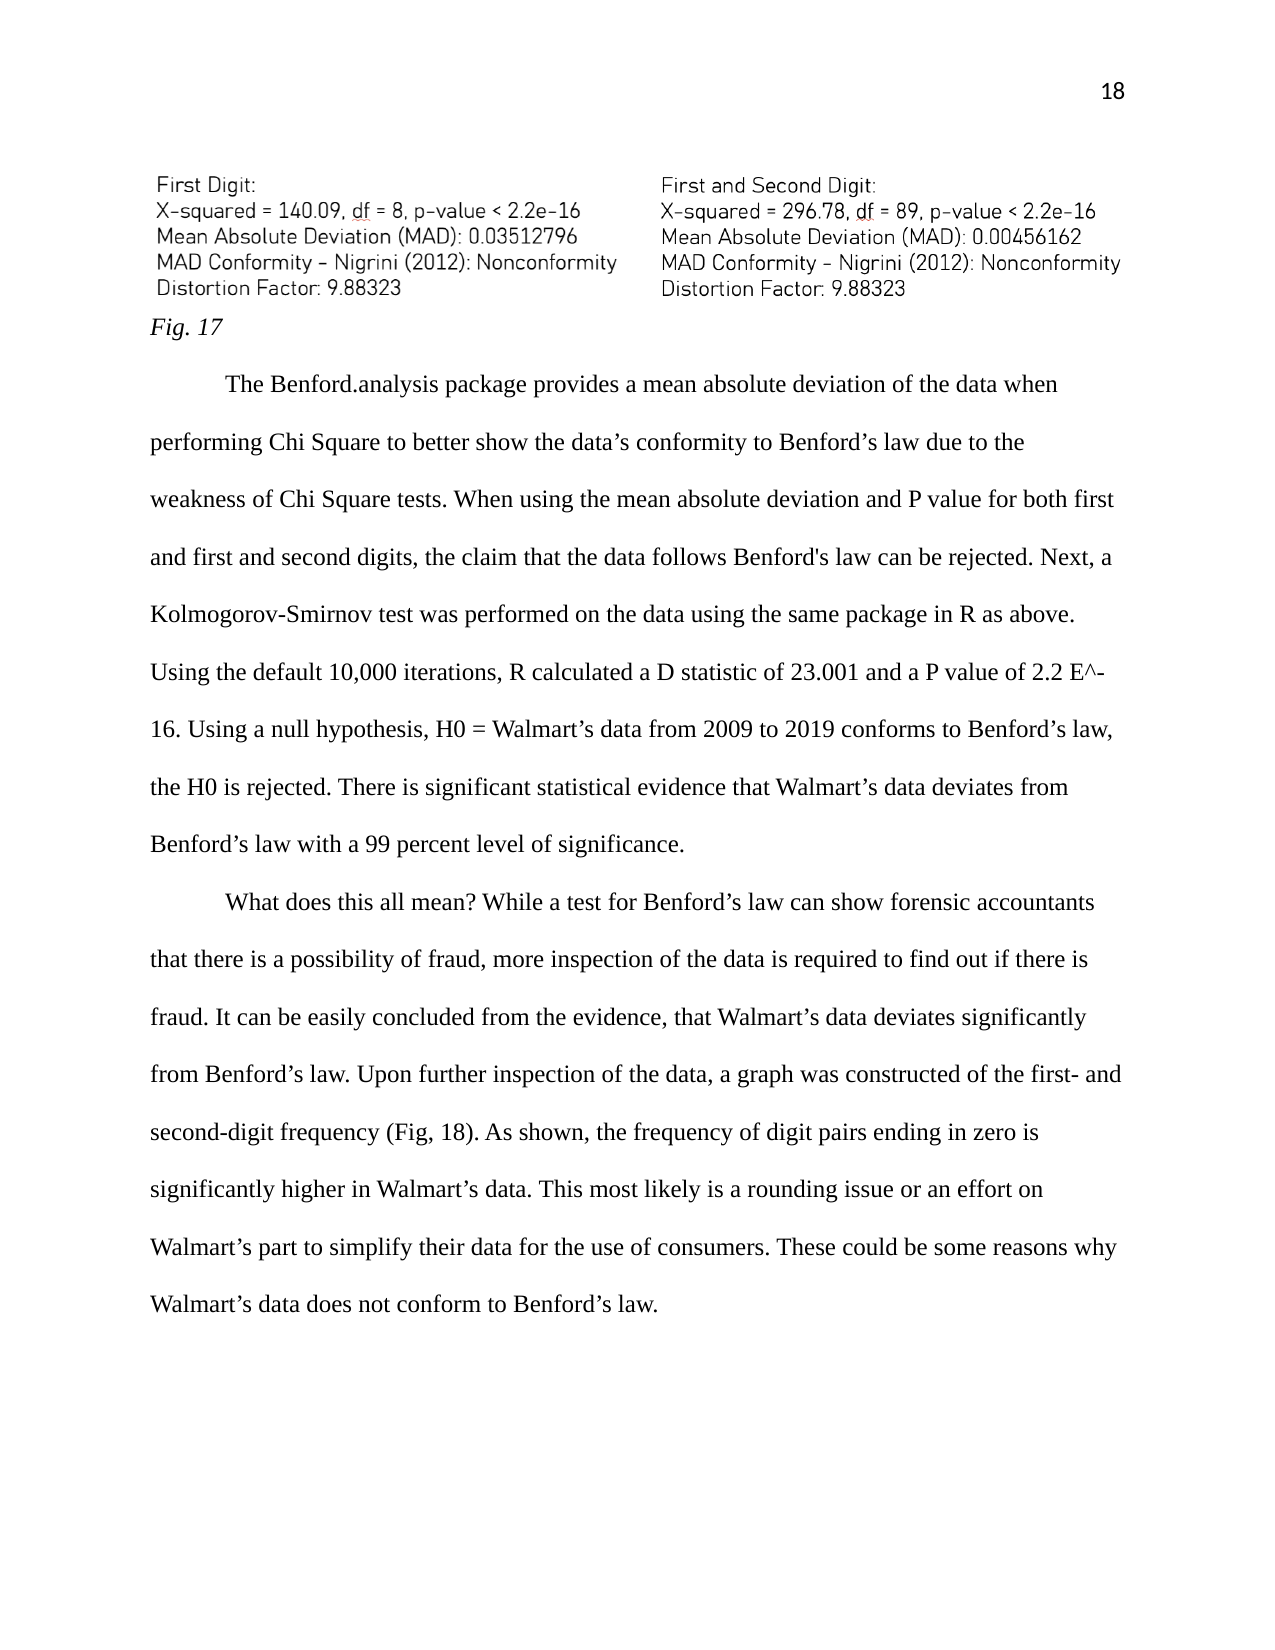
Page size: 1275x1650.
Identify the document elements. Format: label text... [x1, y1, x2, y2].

text What does this all mean? While a test for Benford’s law can show forensic accountants that there is a possibility of fraud, more inspection of the data is required to find out if there is fraud. It can be easily concluded from the evidence, that Walmart’s data deviates significantly from Benford’s law. Upon further inspection of the data, a graph was constructed of the first- and second-digit frequency (Fig, 18). As shown, the frequency of digit pairs ending in zero is significantly higher in Walmart’s data. This most likely is a rounding issue or an effort on Walmart’s part to simplify their data for the use of consumers. These could be some reasons why Walmart’s data does not conform to Benford’s law. [150, 887, 1125, 1318]
text Fig. 17 [150, 312, 1125, 341]
picture [150, 166, 1125, 312]
text The Benford.analysis package provides a mean absolute deviation of the data when performing Chi Square to better show the data’s conformity to Benford’s law due to the weakness of Chi Square tests. When using the mean absolute deviation and P value for both first and first and second digits, the claim that the data follows Benford's law can be rejected. Next, a Kolmogorov-Smirnov test was performed on the data using the same package in R as above. Using the default 10,000 iterations, R calculated a D statistic of 23.001 and a P value of 2.2 E^-16. Using a null hypothesis, H0 = Walmart’s data from 2009 to 2019 conforms to Benford’s law, the H0 is rejected. There is significant statistical evidence that Walmart’s data deviates from Benford’s law with a 99 percent level of significance. [150, 369, 1125, 858]
